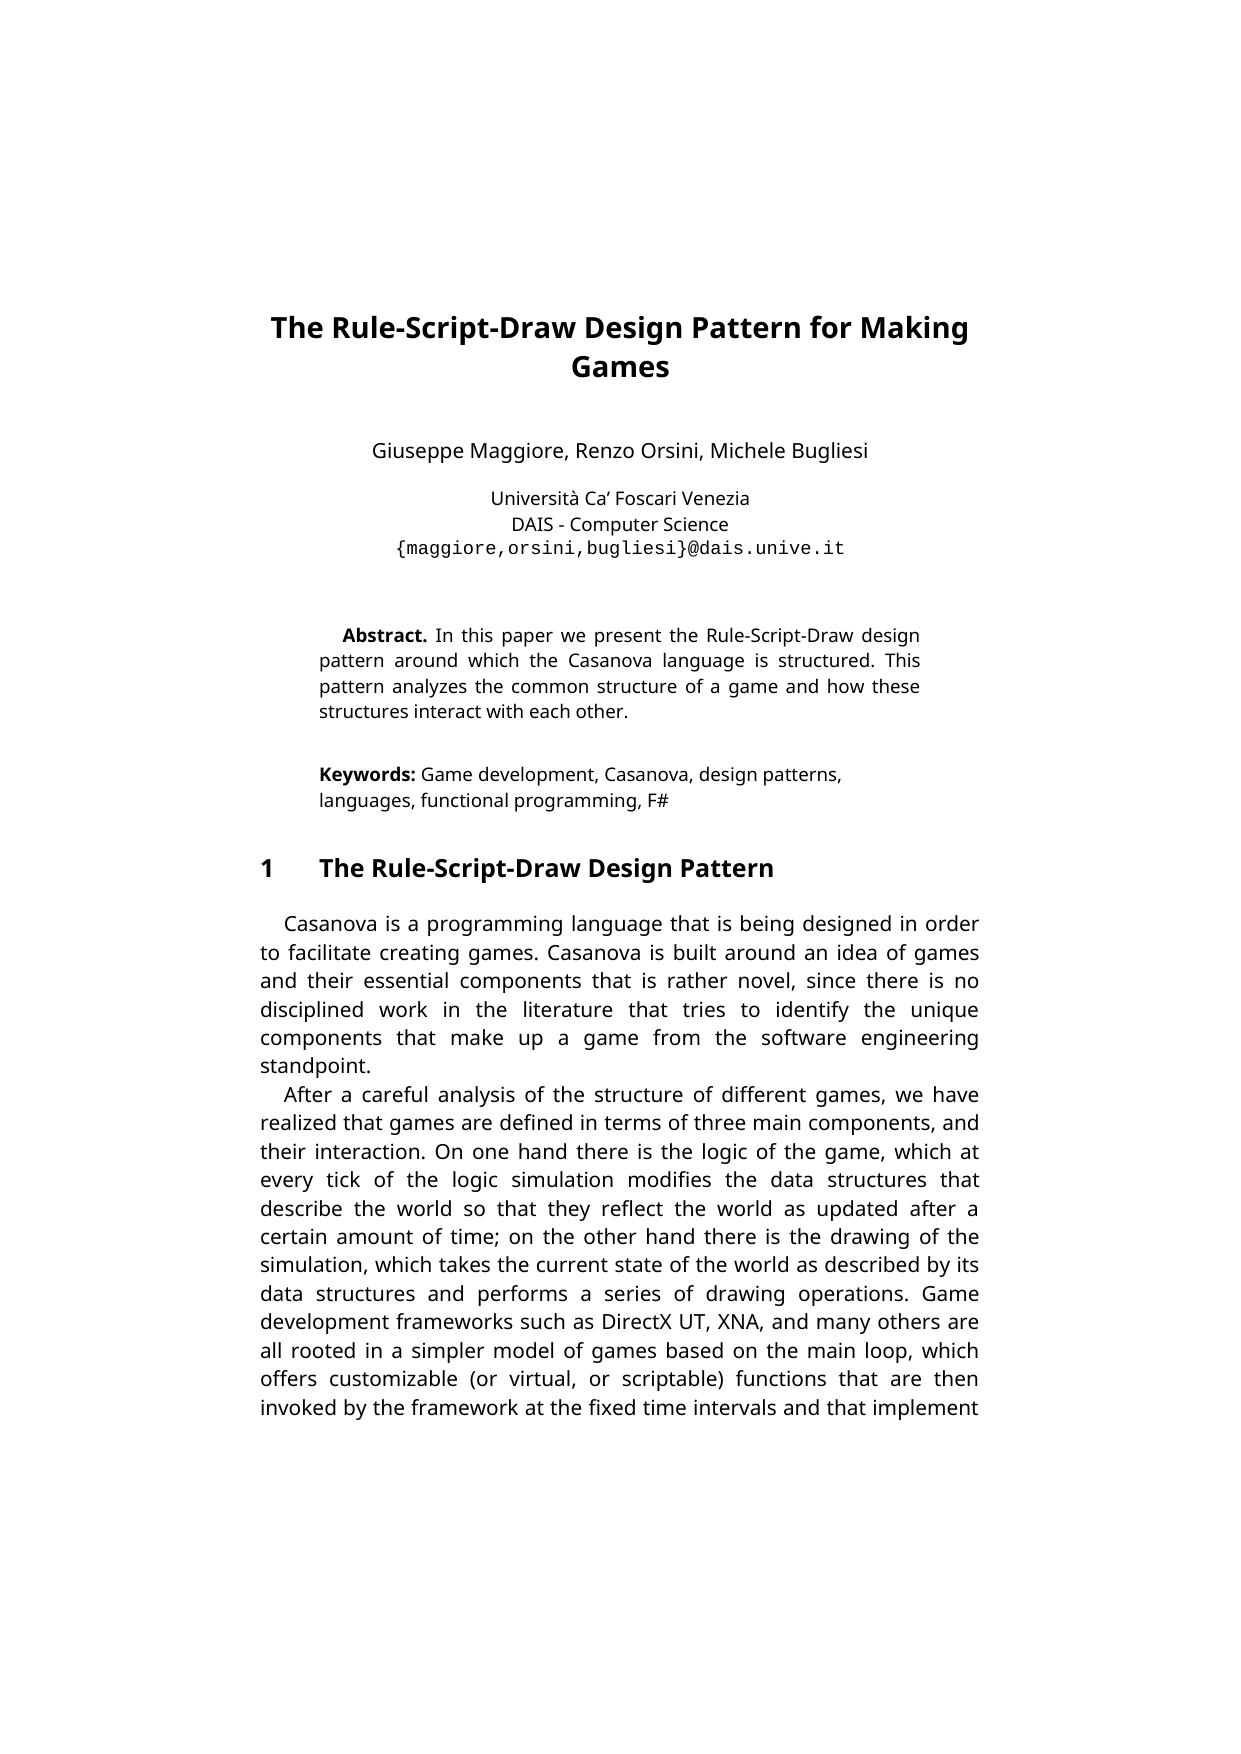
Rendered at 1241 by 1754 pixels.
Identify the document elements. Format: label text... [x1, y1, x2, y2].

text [260, 1080, 980, 1421]
text {maggiore,orsini,bugliesi}@dais.unive.it [260, 537, 980, 560]
text DAIS - Computer Science [260, 511, 980, 537]
title The Rule-Script-Draw Design Pattern for Making Games [260, 307, 980, 386]
subtitle The Rule-Script-Draw Design Pattern [260, 850, 980, 884]
text Abstract. In this paper we present the Rule-Script-Draw design pattern around which the Casanova language is structured. This pattern analyzes the common structure of a game and how these structures interact with each other. [319, 622, 921, 724]
text Keywords: Game development, Casanova, design patterns, languages, functional programming, F# [319, 762, 921, 813]
text Casanova is a programming language that is being designed in order to facilitate creating games. Casanova is built around an idea of games and their essential components that is rather novel, since there is no disciplined work in the literature that tries to identify the unique components that make up a game from the software engineering standpoint. [260, 909, 980, 1080]
text Università Ca’ Foscari Venezia [260, 486, 980, 511]
text Giuseppe Maggiore, Renzo Orsini, Michele Bugliesi [260, 436, 980, 465]
